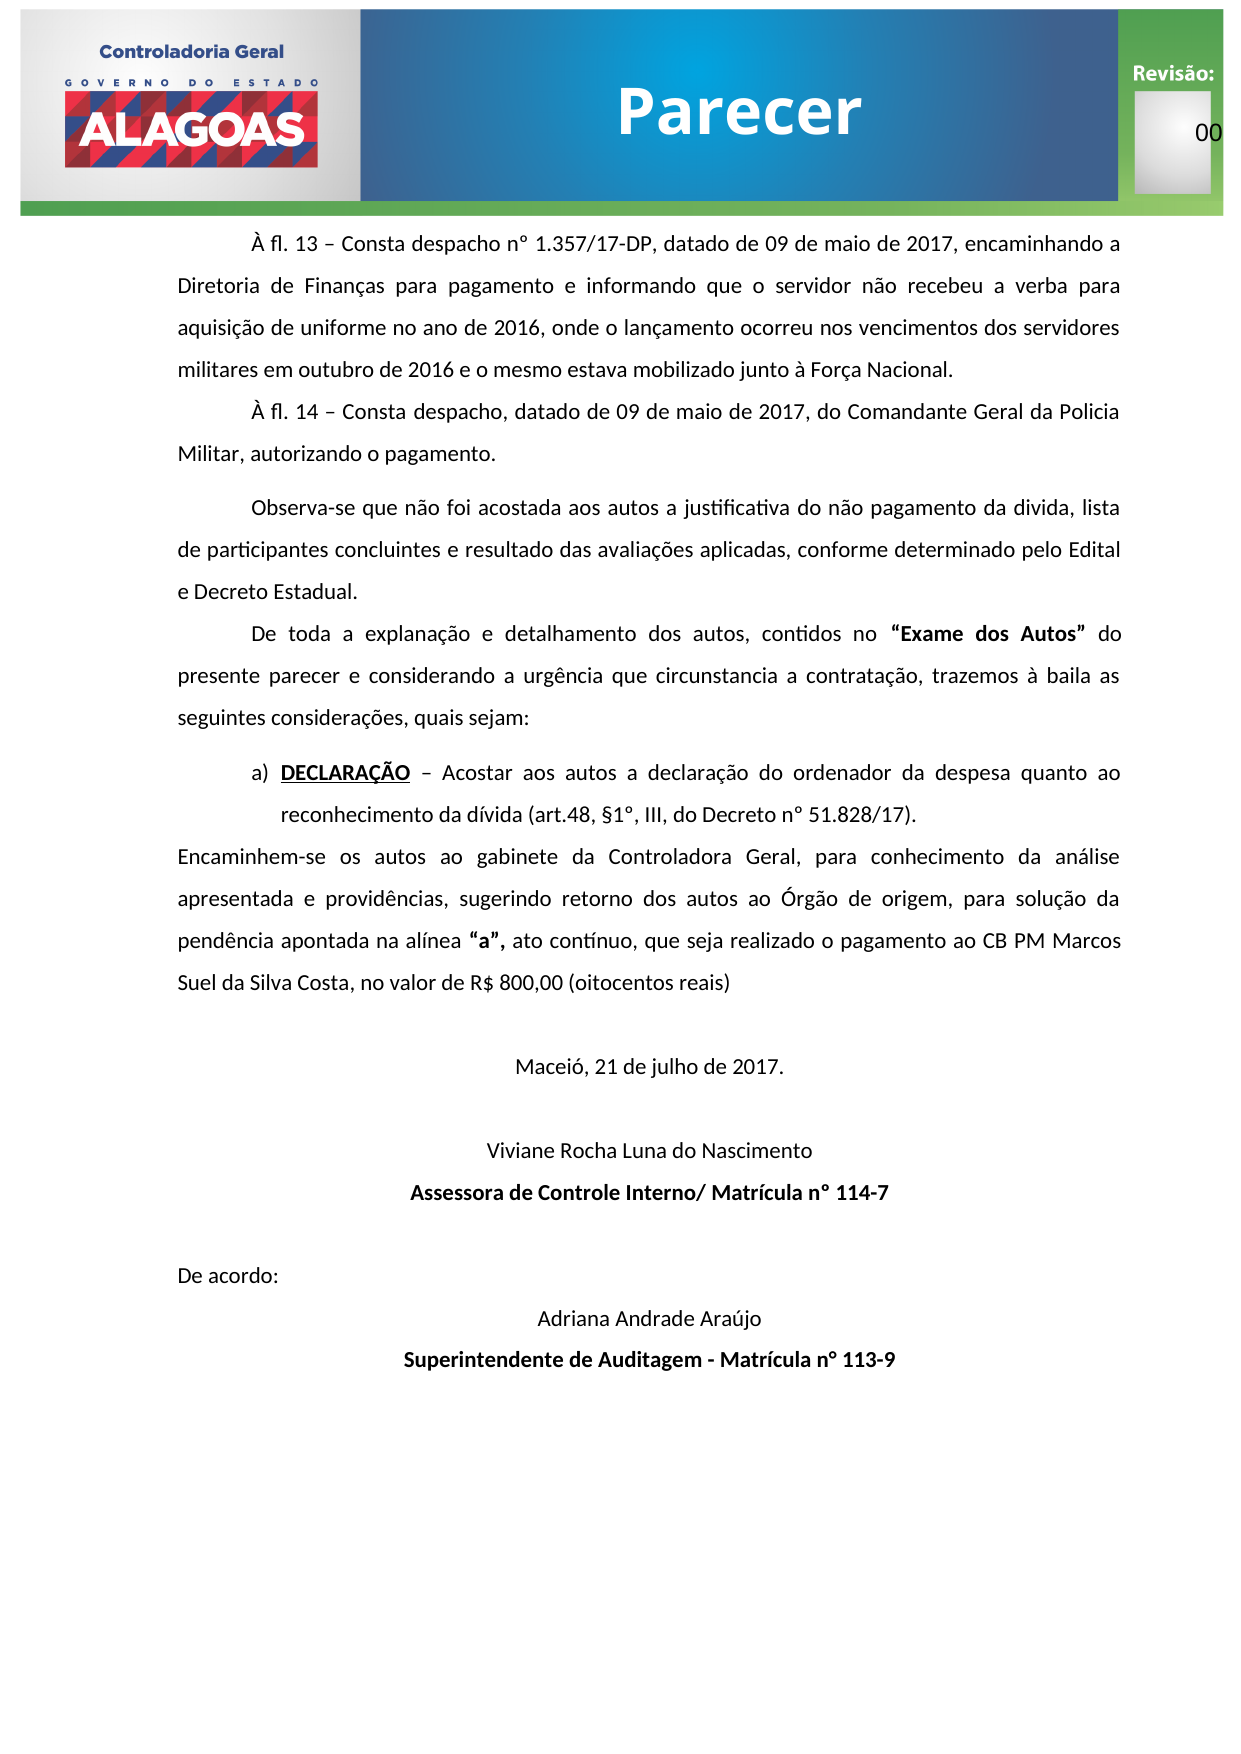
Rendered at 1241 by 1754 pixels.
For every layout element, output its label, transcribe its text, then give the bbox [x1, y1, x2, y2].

text Viviane Rocha Luna do Nascimento [177, 1136, 1122, 1164]
list DECLARAÇÃO – Acostar aos autos a declaração do ordenador da despesa quanto ao reconhecimento da dívida (art.48, §1º, III, do Decreto nº 51.828/17). [251, 758, 1122, 828]
text Encaminhem-se os autos ao gabinete da Controladora Geral, para conhecimento da análise apresentada e providências, sugerindo retorno dos autos ao Órgão de origem, para solução da pendência apontada na alínea “a”, ato contínuo, que seja realizado o pagamento ao CB PM Marcos Suel da Silva Costa, no valor de R$ 800,00 (oitocentos reais) [177, 842, 1122, 996]
list À fl. 13 – Consta despacho nº 1.357/17-DP, datado de 09 de maio de 2017, encaminhando a Diretoria de Finanças para pagamento e informando que o servidor não recebeu a verba para aquisição de uniforme no ano de 2016, onde o lançamento ocorreu nos vencimentos dos servidores militares em outubro de 2016 e o mesmo estava mobilizado junto à Força Nacional. [177, 177, 1122, 383]
text Superintendente de Auditagem - Matrícula n° 113-9 [177, 1346, 1122, 1374]
list À fl. 14 – Consta despacho, datado de 09 de maio de 2017, do Comandante Geral da Policia Militar, autorizando o pagamento. [177, 397, 1122, 467]
text De acordo: [177, 1262, 1122, 1290]
text Assessora de Controle Interno/ Matrícula nº 114-7 [177, 1178, 1122, 1206]
text Maceió, 21 de julho de 2017. [177, 1052, 1122, 1080]
text Observa-se que não foi acostada aos autos a justificativa do não pagamento da divida, lista de participantes concluintes e resultado das avaliações aplicadas, conforme determinado pelo Edital e Decreto Estadual. [177, 493, 1122, 606]
text De toda a explanação e detalhamento dos autos, contidos no “Exame dos Autos” do presente parecer e considerando a urgência que circunstancia a contratação, trazemos à baila as seguintes considerações, quais sejam: [177, 619, 1122, 731]
text Adriana Andrade Araújo [177, 1304, 1122, 1332]
picture [20, 9, 1224, 216]
